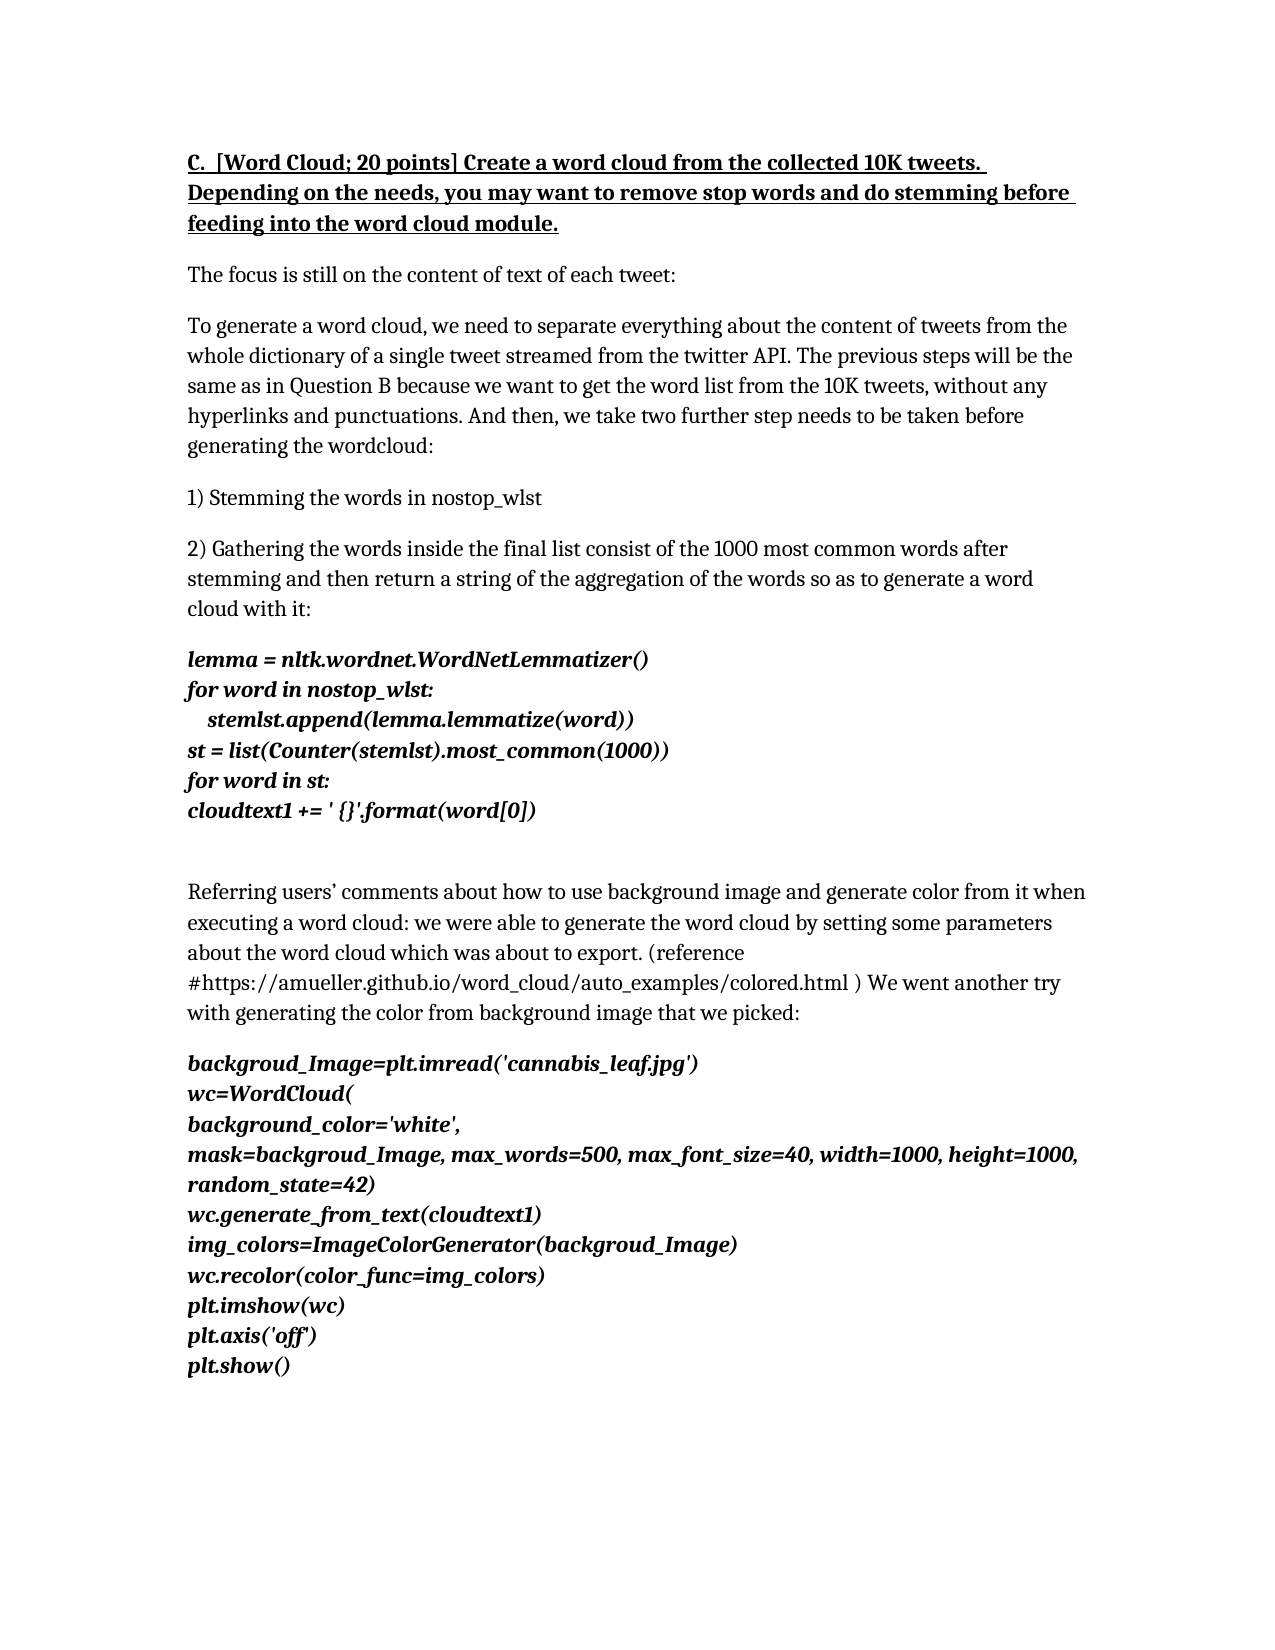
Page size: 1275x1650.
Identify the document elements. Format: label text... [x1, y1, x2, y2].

text The focus is still on the content of text of each tweet: [187, 261, 1087, 288]
text backgroud_Image=plt.imread('cannabis_leaf.jpg') [187, 1051, 1087, 1077]
text 1) Stemming the words in nostop_wlst [187, 484, 1087, 511]
text img_colors=ImageColorGenerator(backgroud_Image) [187, 1232, 1087, 1259]
text plt.imshow(wc) [187, 1293, 1087, 1319]
text plt.show() [187, 1353, 1087, 1379]
text wc.recolor(color_func=img_colors) [187, 1262, 1087, 1289]
text mask=backgroud_Image, max_words=500, max_font_size=40, width=1000, height=1000, random_state=42) [187, 1142, 1087, 1198]
text lemma = nltk.wordnet.WordNetLemmatizer() [187, 647, 1087, 673]
text for word in st: [187, 768, 1087, 794]
text wc.generate_from_text(cloudtext1) [187, 1202, 1087, 1228]
text stemlst.append(lemma.lemmatize(word)) [187, 707, 1087, 734]
text wc=WordCloud( [187, 1081, 1087, 1108]
text Referring users’ comments about how to use background image and generate color from it when executing a word cloud: we were able to generate the word cloud by setting some parameters about the word cloud which was about to export. (reference #https://amueller.github.io/word_cloud/auto_examples/colored.html ) We went another try with generating the color from background image that we picked: [187, 879, 1087, 1026]
text cloudtext1 += ' {}'.format(word[0]) [187, 798, 1087, 824]
text C. [Word Cloud; 20 points] Create a word cloud from the collected 10K tweets. Depending on the needs, you may want to remove stop words and do stemming before feeding into the word cloud module. [187, 150, 1087, 237]
text plt.axis('off') [187, 1323, 1087, 1349]
text To generate a word cloud, we need to separate everything about the content of tweets from the whole dictionary of a single tweet streamed from the twitter API. The previous steps will be the same as in Question B because we want to get the word list from the 10K tweets, without any hyperlinks and punctuations. And then, we take two further step needs to be taken before generating the wordcloud: [187, 312, 1087, 460]
text st = list(Counter(stemlst).most_common(1000)) [187, 737, 1087, 764]
text for word in nostop_wlst: [187, 677, 1087, 703]
text background_color='white', [187, 1111, 1087, 1138]
text 2) Gathering the words inside the final list consist of the 1000 most common words after stemming and then return a string of the aggregation of the words so as to generate a word cloud with it: [187, 535, 1087, 622]
